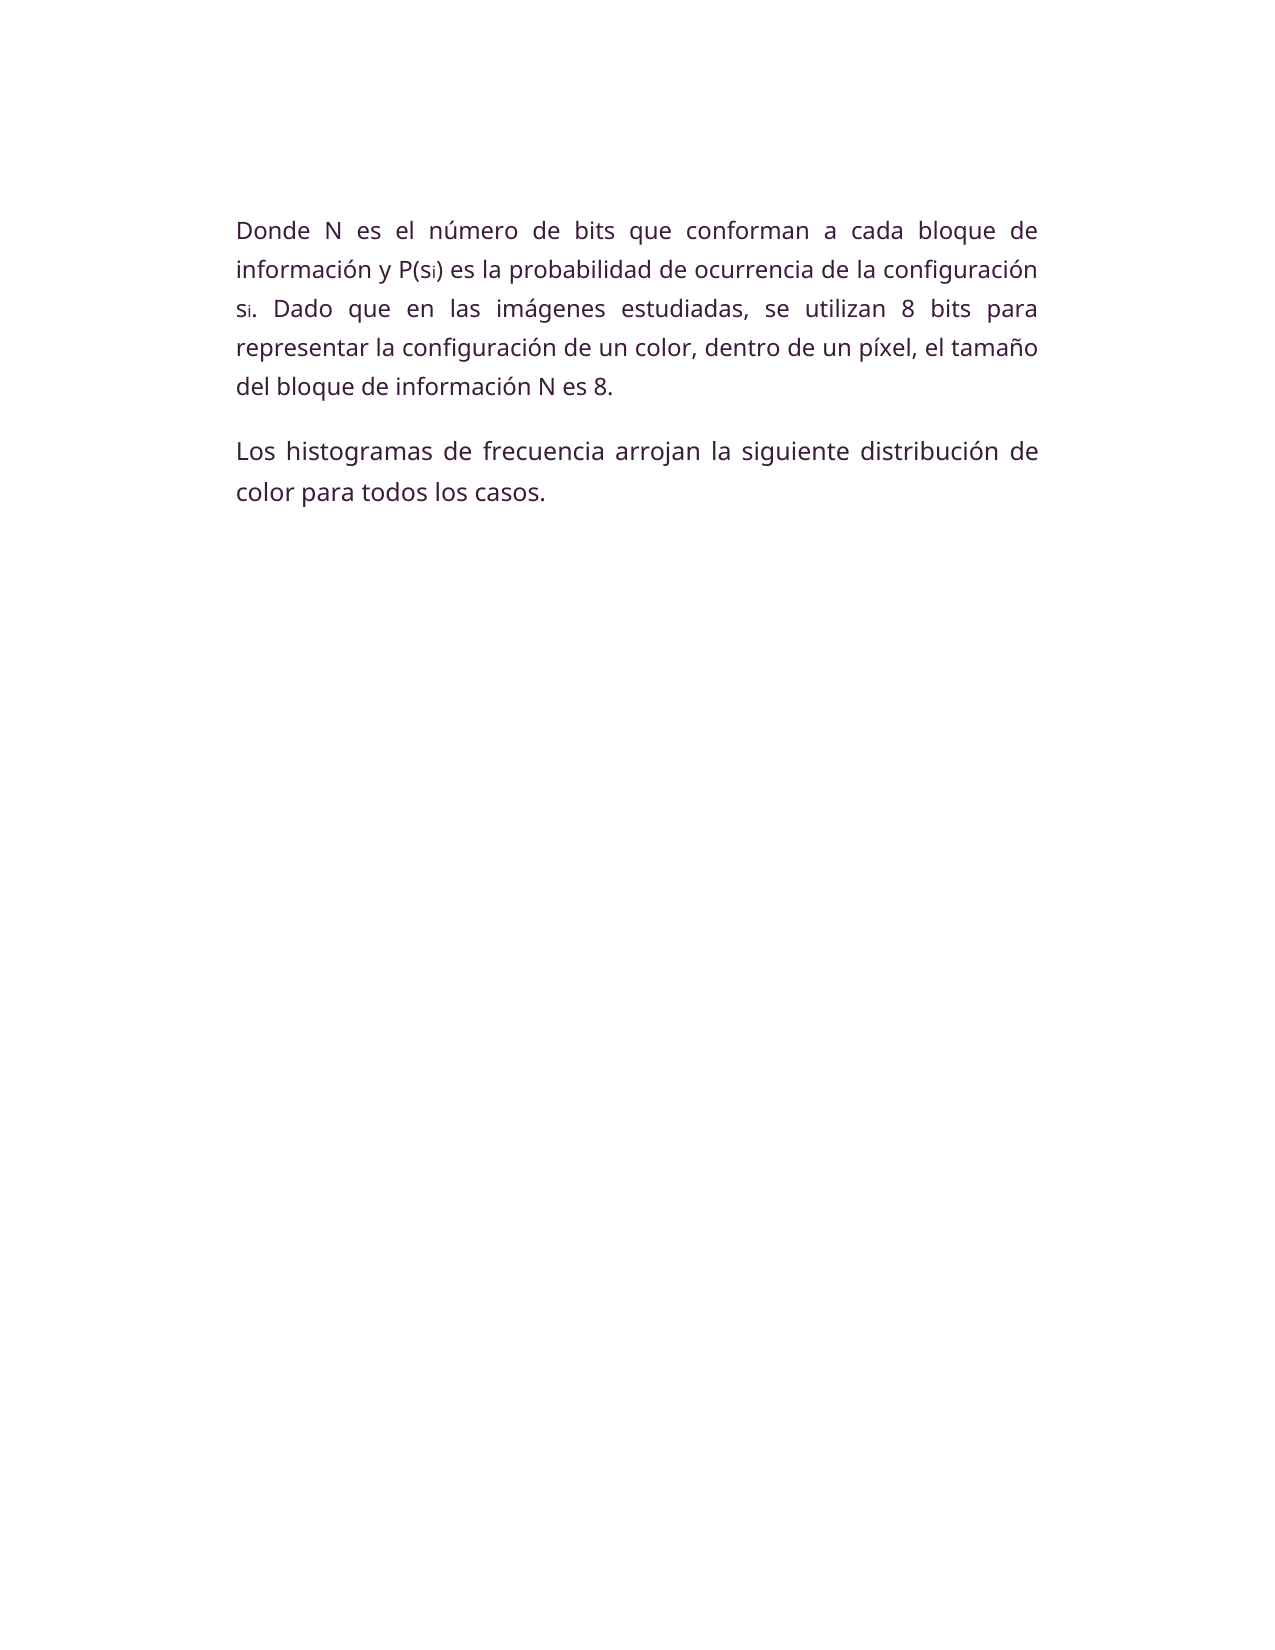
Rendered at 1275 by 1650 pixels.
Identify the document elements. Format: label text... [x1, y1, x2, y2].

text Los histogramas de frecuencia arrojan la siguiente distribución de color para todos los casos. [236, 434, 1039, 509]
text Donde N es el número de bits que conforman a cada bloque de información y P(si) es la probabilidad de ocurrencia de la configuración si. Dado que en las imágenes estudiadas, se utilizan 8 bits para representar la configuración de un color, dentro de un píxel, el tamaño del bloque de información N es 8. [236, 213, 1039, 402]
